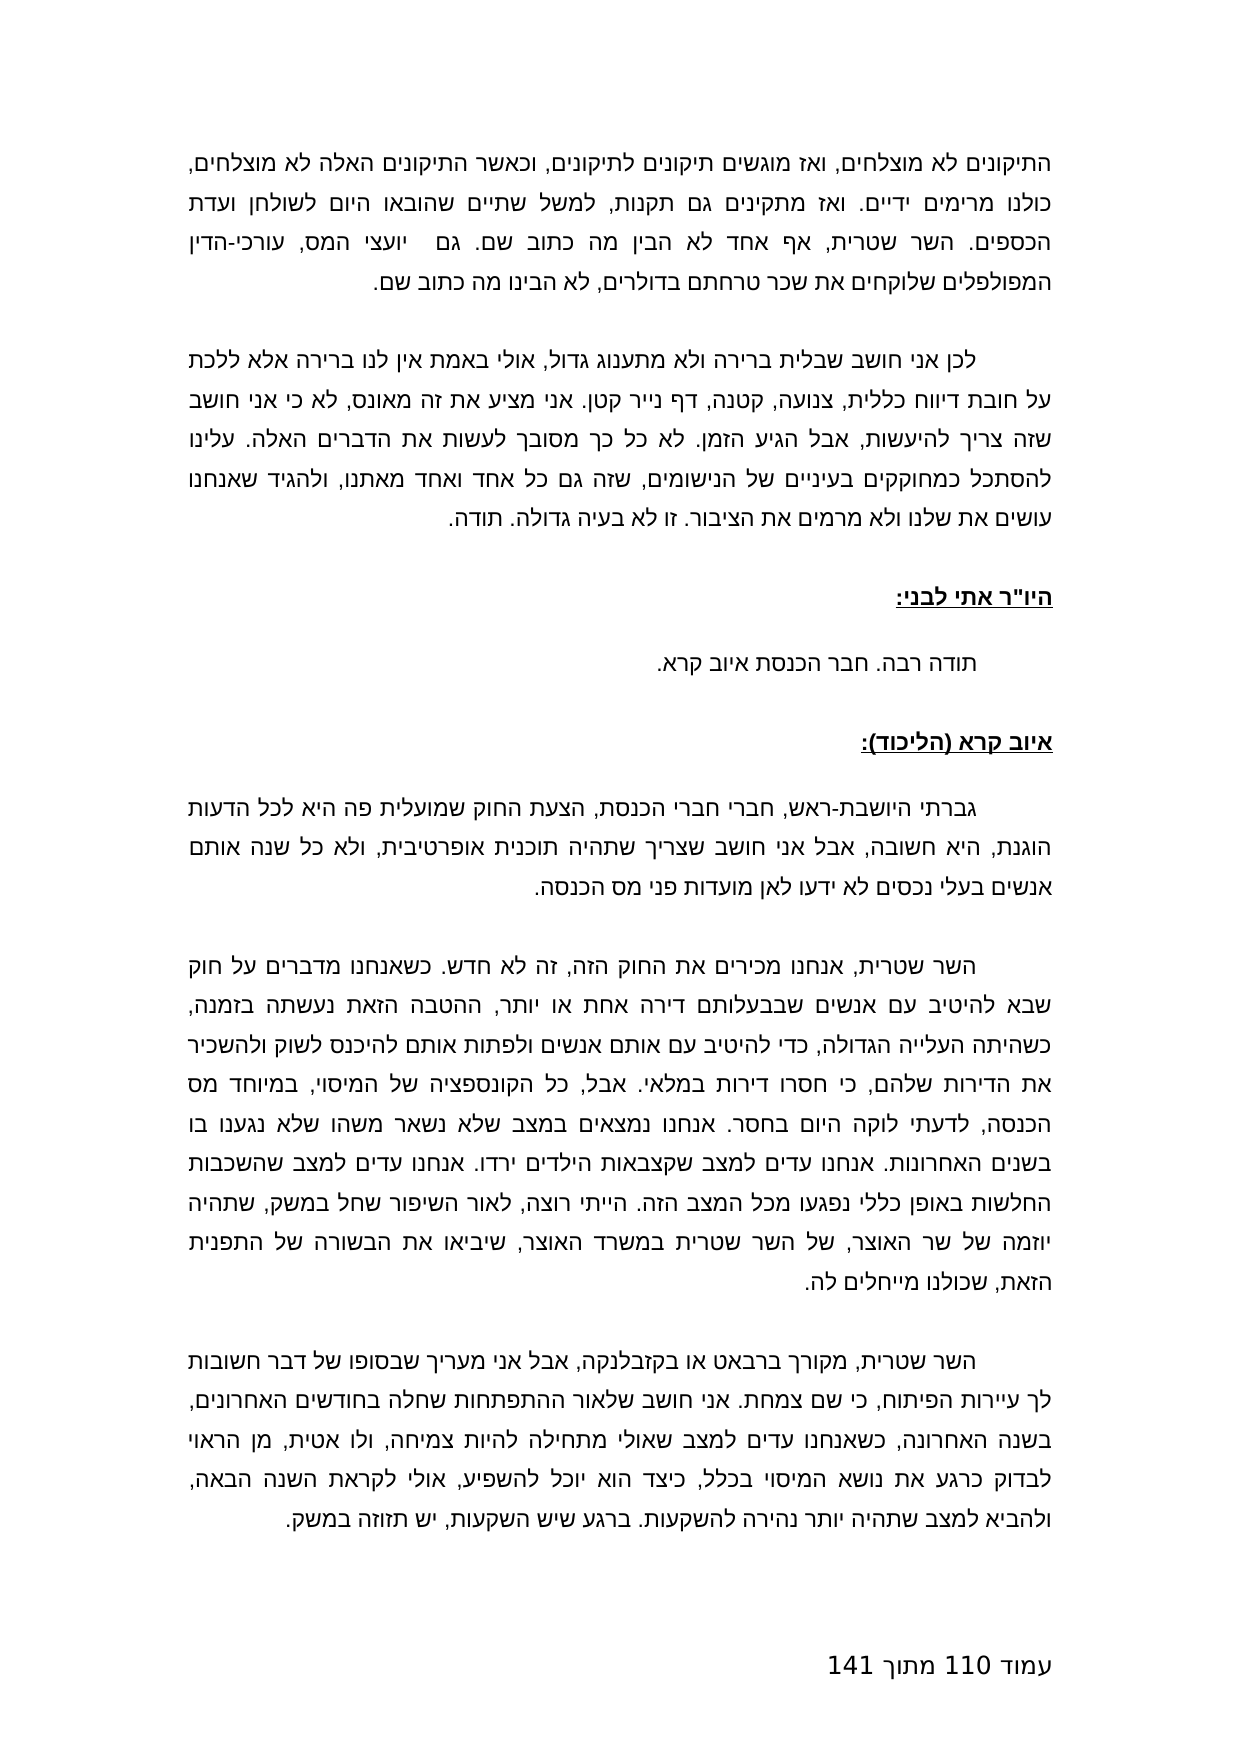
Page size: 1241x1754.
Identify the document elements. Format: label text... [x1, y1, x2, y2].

text איוב קרא (הליכוד): [187, 729, 1053, 755]
text היו"ר אתי לבני: [187, 584, 1053, 611]
text השר שטרית, אנחנו מכירים את החוק הזה, זה לא חדש. כשאנחנו מדברים על חוק שבא להיטיב עם אנשים שבבעלותם דירה אחת או יותר, ההטבה הזאת נעשתה בזמנה, כשהיתה העלייה הגדולה, כדי להיטיב עם אותם אנשים ולפתות אותם להיכנס לשוק ולהשכיר את הדירות שלהם, כי חסרו דירות במלאי. אבל, כל הקונספציה של המיסוי, במיוחד מס הכנסה, לדעתי לוקה היום בחסר. אנחנו נמצאים במצב שלא נשאר משהו שלא נגענו בו בשנים האחרונות. אנחנו עדים למצב שקצבאות הילדים ירדו. אנחנו עדים למצב שהשכבות החלשות באופן כללי נפגעו מכל המצב הזה. הייתי רוצה, לאור השיפור שחל במשק, שתהיה יוזמה של שר האוצר, של השר שטרית במשרד האוצר, שיביאו את הבשורה של התפנית הזאת, שכולנו מייחלים לה. [187, 953, 1053, 1295]
text לכן אני חושב שבלית ברירה ולא מתענוג גדול, אולי באמת אין לנו ברירה אלא ללכת על חובת דיווח כללית, צנועה, קטנה, דף נייר קטן. אני מציע את זה מאונס, לא כי אני חושב שזה צריך להיעשות, אבל הגיע הזמן. לא כל כך מסובך לעשות את הדברים האלה. עלינו להסתכל כמחוקקים בעיניים של הנישומים, שזה גם כל אחד ואחד מאתנו, ולהגיד שאנחנו עושים את שלנו ולא מרמים את הציבור. זו לא בעיה גדולה. תודה. [187, 347, 1053, 532]
text תודה רבה. חבר הכנסת איוב קרא. [187, 650, 1053, 676]
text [187, 150, 1053, 295]
text השר שטרית, מקורך ברבאט או בקזבלנקה, אבל אני מעריך שבסופו של דבר חשובות לך עיירות הפיתוח, כי שם צמחת. אני חושב שלאור ההתפתחות שחלה בחודשים האחרונים, בשנה האחרונה, כשאנחנו עדים למצב שאולי מתחילה להיות צמיחה, ולו אטית, מן הראוי לבדוק כרגע את נושא המיסוי בכלל, כיצד הוא יוכל להשפיע, אולי לקראת השנה הבאה, ולהביא למצב שתהיה יותר נהירה להשקעות. ברגע שיש השקעות, יש תזוזה במשק. [187, 1348, 1053, 1532]
text גברתי היושבת-ראש, חברי חברי הכנסת, הצעת החוק שמועלית פה היא לכל הדעות הוגנת, היא חשובה, אבל אני חושב שצריך שתהיה תוכנית אופרטיבית, ולא כל שנה אותם אנשים בעלי נכסים לא ידעו לאן מועדות פני מס הכנסה. [187, 795, 1053, 900]
